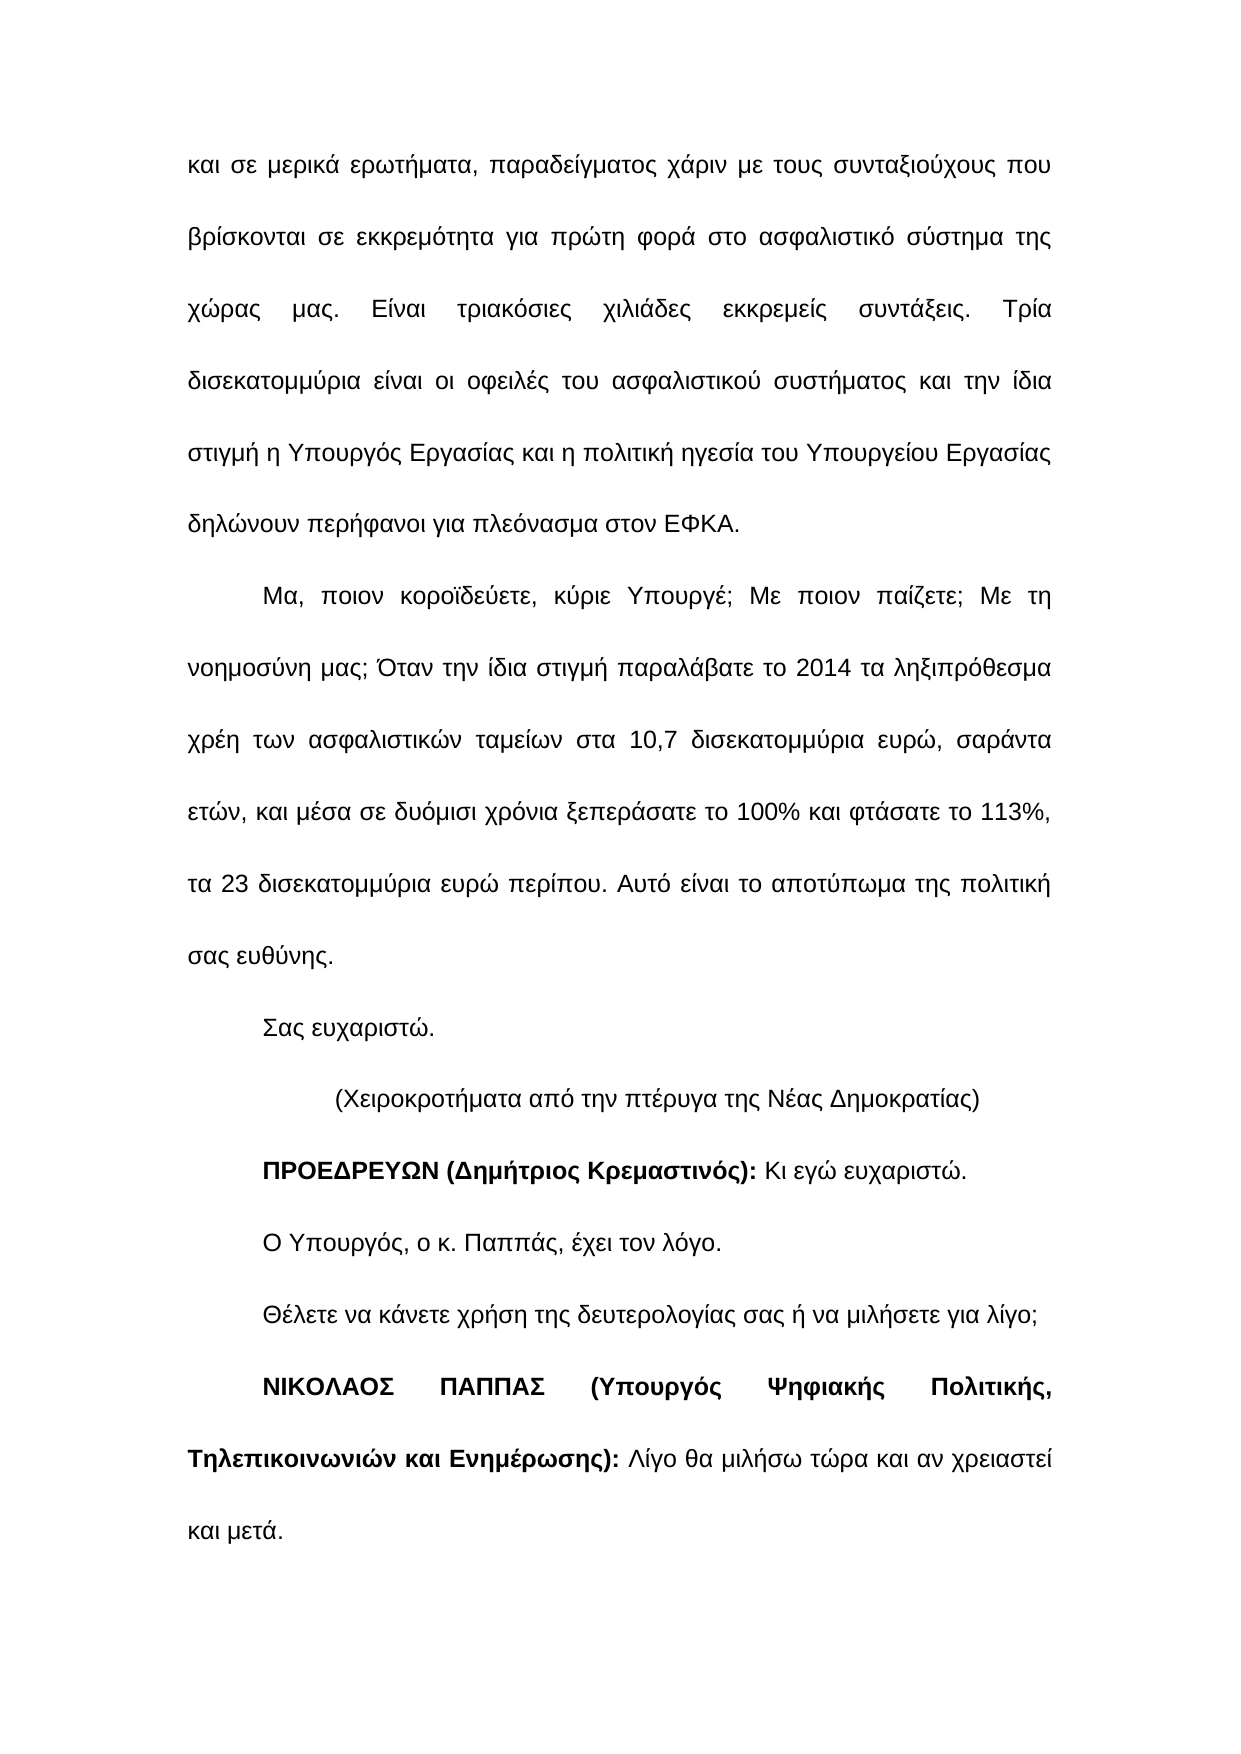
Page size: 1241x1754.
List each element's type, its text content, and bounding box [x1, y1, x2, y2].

text Θέλετε να κάνετε χρήση της δευτερολογίας σας ή να μιλήσετε για λίγο; [187, 1300, 1053, 1329]
text (Χειροκροτήματα από την πτέρυγα της Νέας Δημοκρατίας) [187, 1084, 1053, 1113]
text ΝΙΚΟΛΑΟΣ ΠΑΠΠΑΣ (Υπουργός Ψηφιακής Πολιτικής, Τηλεπικοινωνιών και Ενημέρωσης): Λίγο θα μιλήσω τώρα και αν χρειαστεί και μετά. [187, 1372, 1053, 1544]
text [187, 150, 1053, 538]
text Ο Υπουργός, ο κ. Παππάς, έχει τον λόγο. [187, 1228, 1053, 1257]
text Σας ευχαριστώ. [187, 1012, 1053, 1041]
text ΠΡΟΕΔΡΕΥΩΝ (Δημήτριος Κρεμαστινός): Κι εγώ ευχαριστώ. [187, 1156, 1053, 1185]
text Μα, ποιον κοροϊδεύετε, κύριε Υπουργέ; Με ποιον παίζετε; Με τη νοημοσύνη μας; Όταν την ίδια στιγμή παραλάβατε το 2014 τα ληξιπρόθεσμα χρέη των ασφαλιστικών ταμείων στα 10,7 δισεκατομμύρια ευρώ, σαράντα ετών, και μέσα σε δυόμισι χρόνια ξεπεράσατε το 100% και φτάσατε το 113%, τα 23 δισεκατομμύρια ευρώ περίπου. Αυτό είναι το αποτύπωμα της πολιτική σας ευθύνης. [187, 581, 1053, 969]
